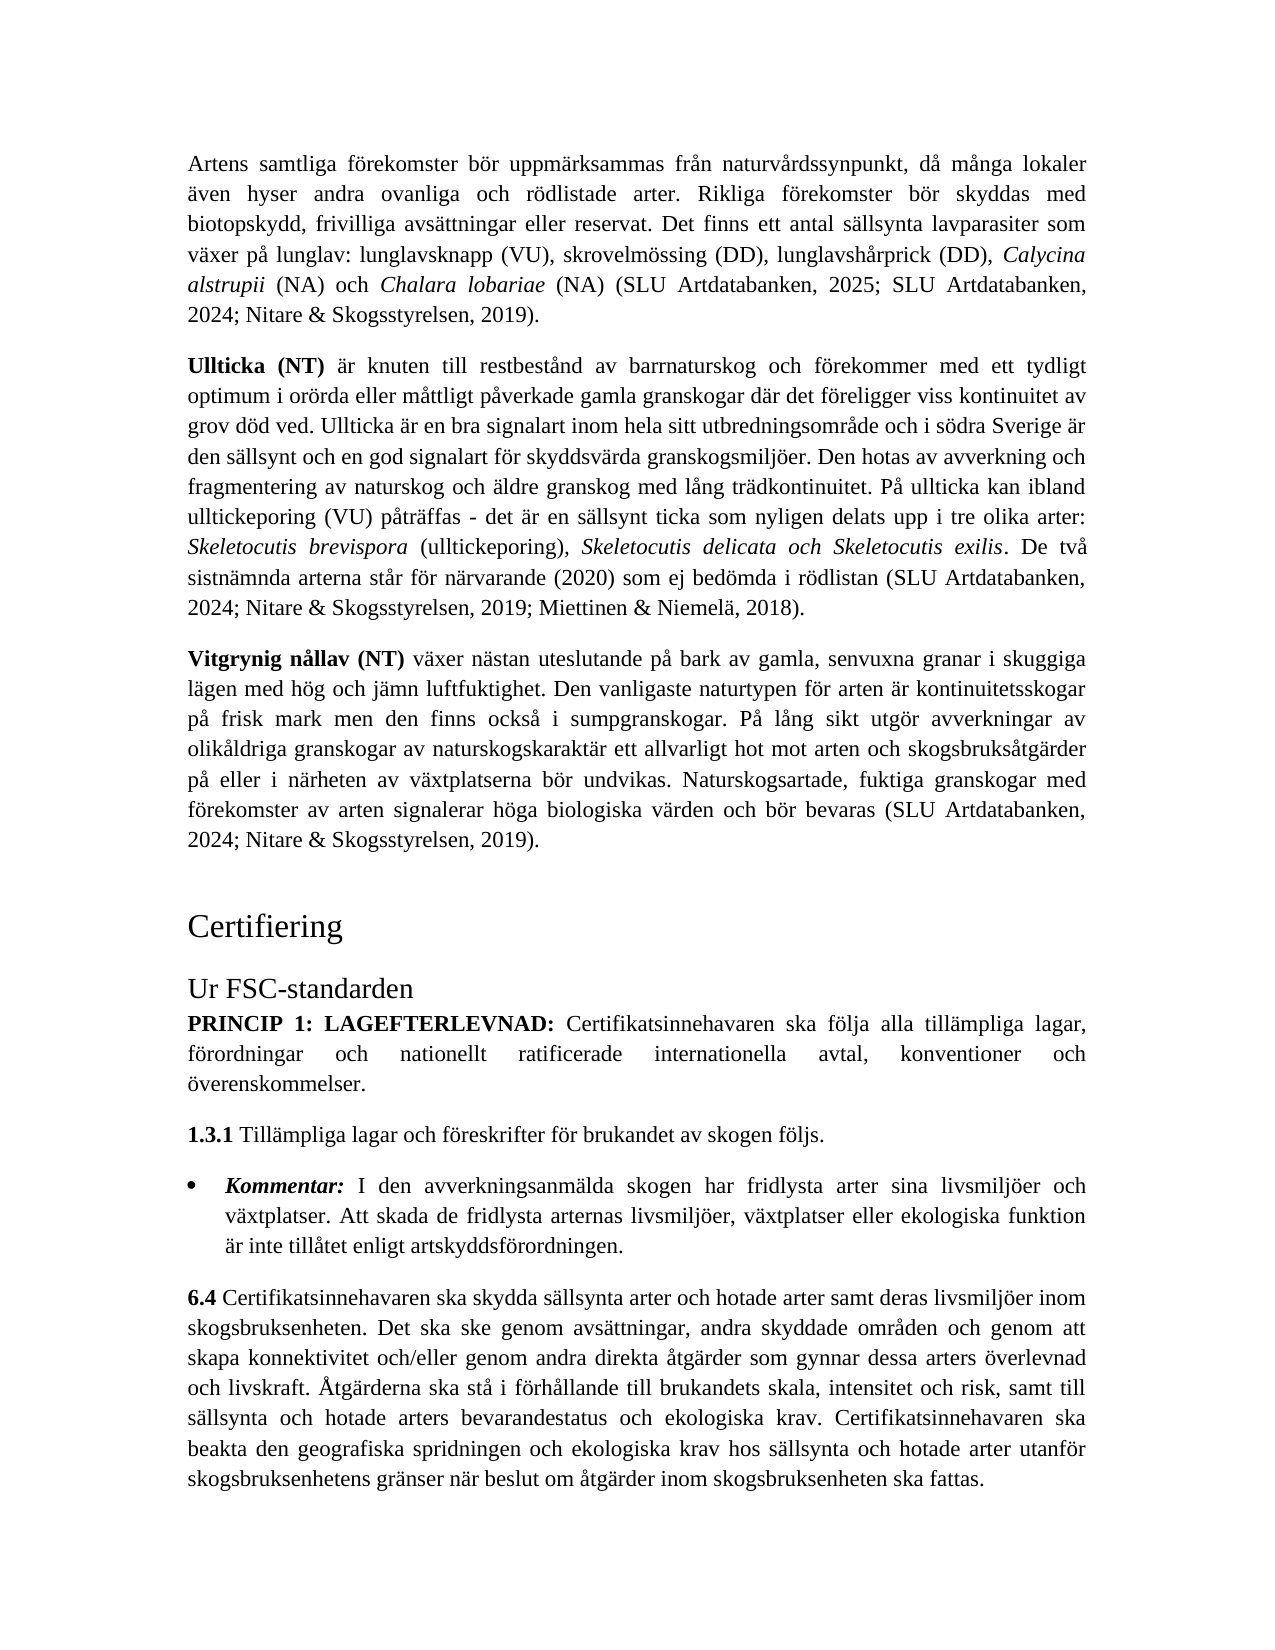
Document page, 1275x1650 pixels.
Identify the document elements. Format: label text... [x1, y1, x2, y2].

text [187, 150, 1087, 327]
text PRINCIP 1: LAGEFTERLEVNAD: Certifikatsinnehavaren ska följa alla tillämpliga lagar, förordningar och nationellt ratificerade internationella avtal, konventioner och överenskommelser. [187, 1010, 1087, 1096]
text 1.3.1 Tillämpliga lagar och föreskrifter för brukandet av skogen följs. [187, 1121, 1087, 1147]
text 6.4 Certifikatsinnehavaren ska skydda sällsynta arter och hotade arter samt deras livsmiljöer inom skogsbruksenheten. Det ska ske genom avsättningar, andra skyddade områden och genom att skapa konnektivitet och/eller genom andra direkta åtgärder som gynnar dessa arters överlevnad och livskraft. Åtgärderna ska stå i förhållande till brukandets skala, intensitet och risk, samt till sällsynta och hotade arters bevarandestatus och ekologiska krav. Certifikatsinnehavaren ska beakta den geografiska spridningen och ekologiska krav hos sällsynta och hotade arter utanför skogsbruksenhetens gränser när beslut om åtgärder inom skogsbruksenheten ska fattas. [187, 1284, 1087, 1491]
text Vitgrynig nållav (NT) växer nästan uteslutande på bark av gamla, senvuxna granar i skuggiga lägen med hög och jämn luftfuktighet. Den vanligaste naturtypen för arten är kontinuitetsskogar på frisk mark men den finns också i sumpgranskogar. På lång sikt utgör avverkningar av olikåldriga granskogar av naturskogskaraktär ett allvarligt hot mot arten och skogsbruksåtgärder på eller i närheten av växtplatserna bör undvikas. Naturskogsartade, fuktiga granskogar med förekomster av arten signalerar höga biologiska värden och bör bevaras (SLU Artdatabanken, 2024; Nitare & Skogsstyrelsen, 2019). [187, 645, 1087, 852]
subtitle Ur FSC-standarden [187, 971, 1087, 1005]
text Ullticka (NT) är knuten till restbestånd av barrnaturskog och förekommer med ett tydligt optimum i orörda eller måttligt påverkade gamla granskogar där det föreligger viss kontinuitet av grov död ved. Ullticka är en bra signalart inom hela sitt utbredningsområde och i södra Sverige är den sällsynt och en god signalart för skyddsvärda granskogsmiljöer. Den hotas av avverkning och fragmentering av naturskog och äldre granskog med lång trädkontinuitet. På ullticka kan ibland ulltickeporing (VU) påträffas - det är en sällsynt ticka som nyligen delats upp i tre olika arter: Skeletocutis brevispora (ulltickeporing), Skeletocutis delicata och Skeletocutis exilis. De två sistnämnda arterna står för närvarande (2020) som ej bedömda i rödlistan (SLU Artdatabanken, 2024; Nitare & Skogsstyrelsen, 2019; Miettinen & Niemelä, 2018). [187, 352, 1087, 620]
subtitle Certifiering [187, 906, 1087, 944]
list Kommentar: I den avverkningsanmälda skogen har fridlysta arter sina livsmiljöer och växtplatser. Att skada de fridlysta arternas livsmiljöer, växtplatser eller ekologiska funktion är inte tillåtet enligt artskyddsförordningen. [187, 1172, 1087, 1259]
